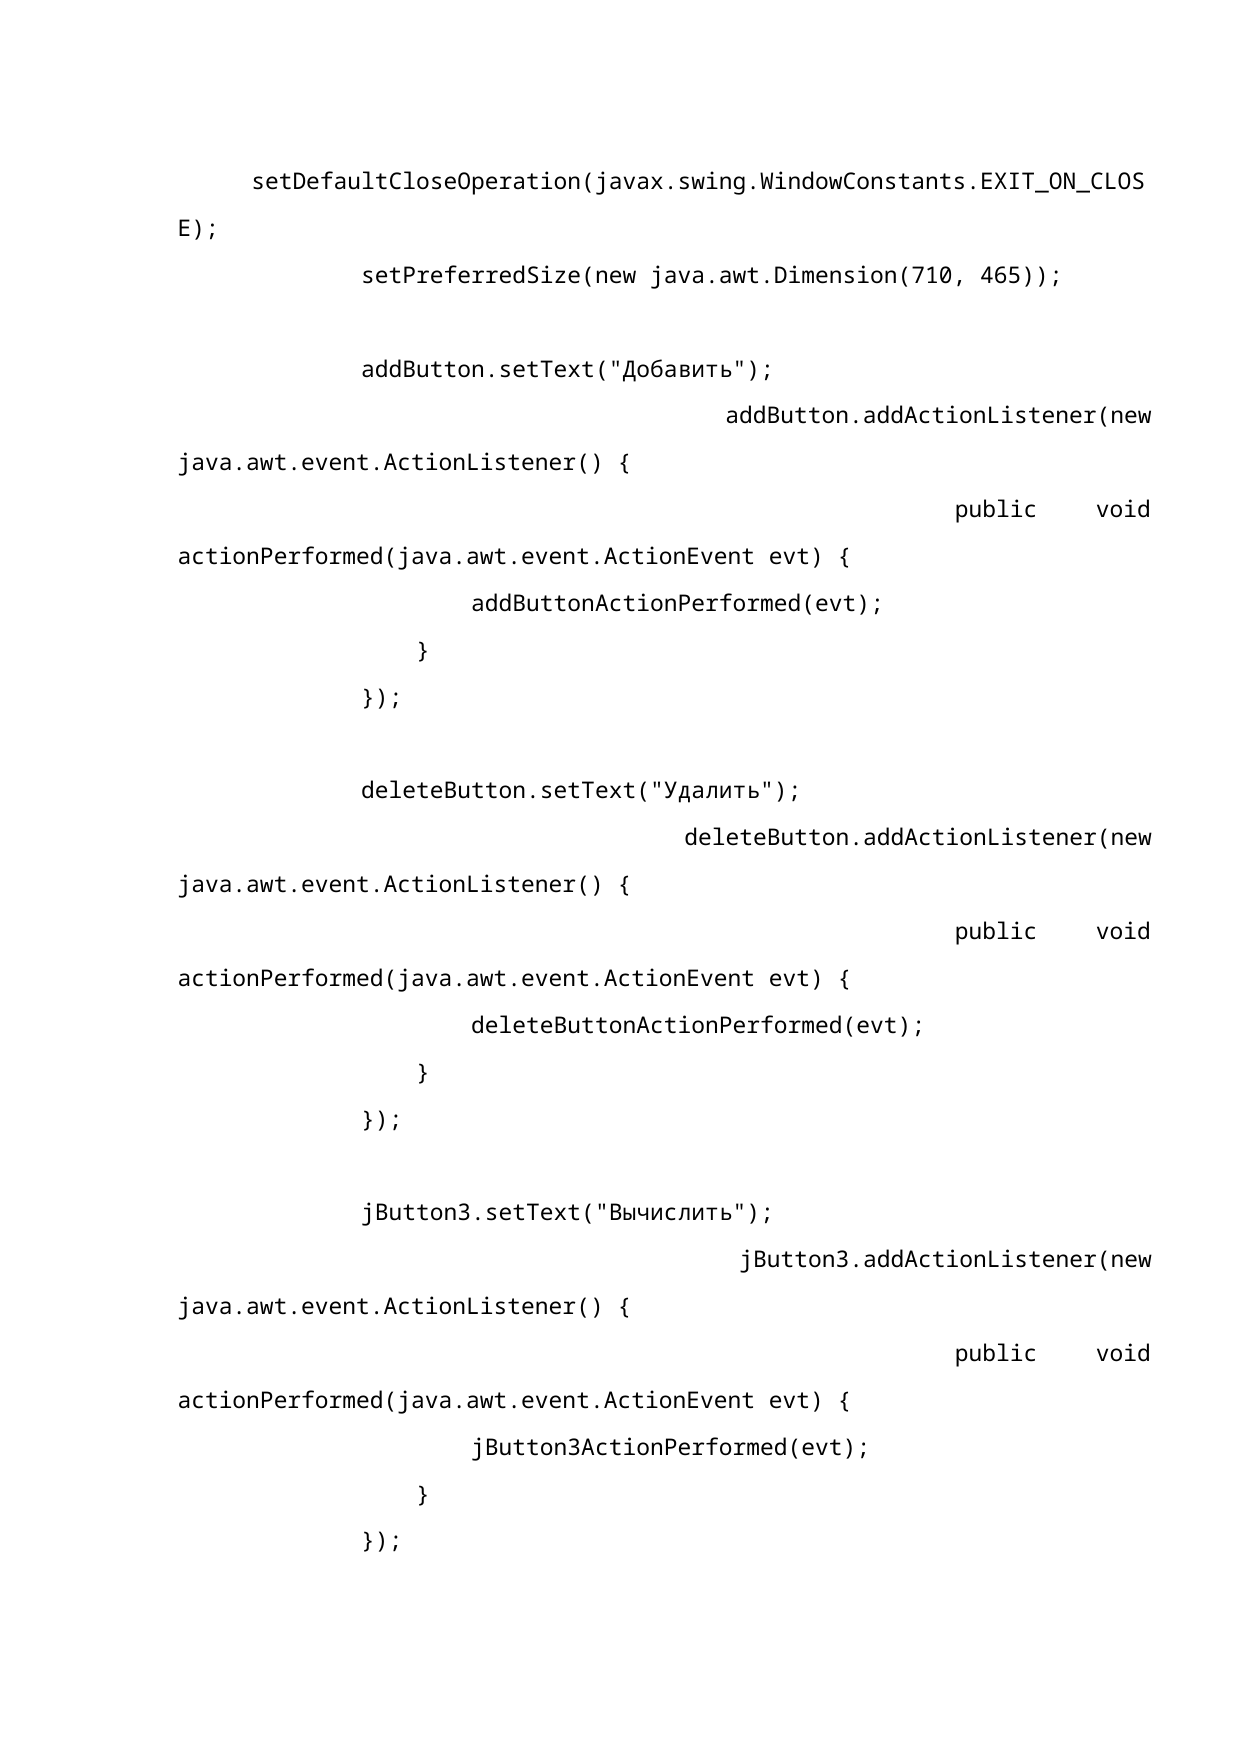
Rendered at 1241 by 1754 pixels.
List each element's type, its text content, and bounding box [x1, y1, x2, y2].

text jButton3.setText("Вычислить"); [177, 1196, 1152, 1227]
text deleteButton.addActionListener(new java.awt.event.ActionListener() { [177, 821, 1152, 899]
text public void actionPerformed(java.awt.event.ActionEvent evt) { [177, 493, 1152, 571]
text setPreferredSize(new java.awt.Dimension(710, 465)); [177, 259, 1152, 290]
text }); [177, 681, 1152, 712]
text } [177, 1477, 1152, 1509]
text public void actionPerformed(java.awt.event.ActionEvent evt) { [177, 1337, 1152, 1415]
text public void actionPerformed(java.awt.event.ActionEvent evt) { [177, 915, 1152, 993]
text } [177, 1056, 1152, 1087]
text addButtonActionPerformed(evt); [177, 587, 1152, 618]
text setDefaultCloseOperation(javax.swing.WindowConstants.EXIT_ON_CLOSE); [177, 165, 1152, 243]
text }); [177, 1524, 1152, 1556]
text }); [177, 1102, 1152, 1134]
text jButton3ActionPerformed(evt); [177, 1431, 1152, 1462]
text deleteButton.setText("Удалить"); [177, 774, 1152, 806]
text addButton.setText("Добавить"); [177, 352, 1152, 384]
text jButton3.addActionListener(new java.awt.event.ActionListener() { [177, 1243, 1152, 1321]
text deleteButtonActionPerformed(evt); [177, 1009, 1152, 1040]
text addButton.addActionListener(new java.awt.event.ActionListener() { [177, 399, 1152, 477]
text } [177, 634, 1152, 665]
